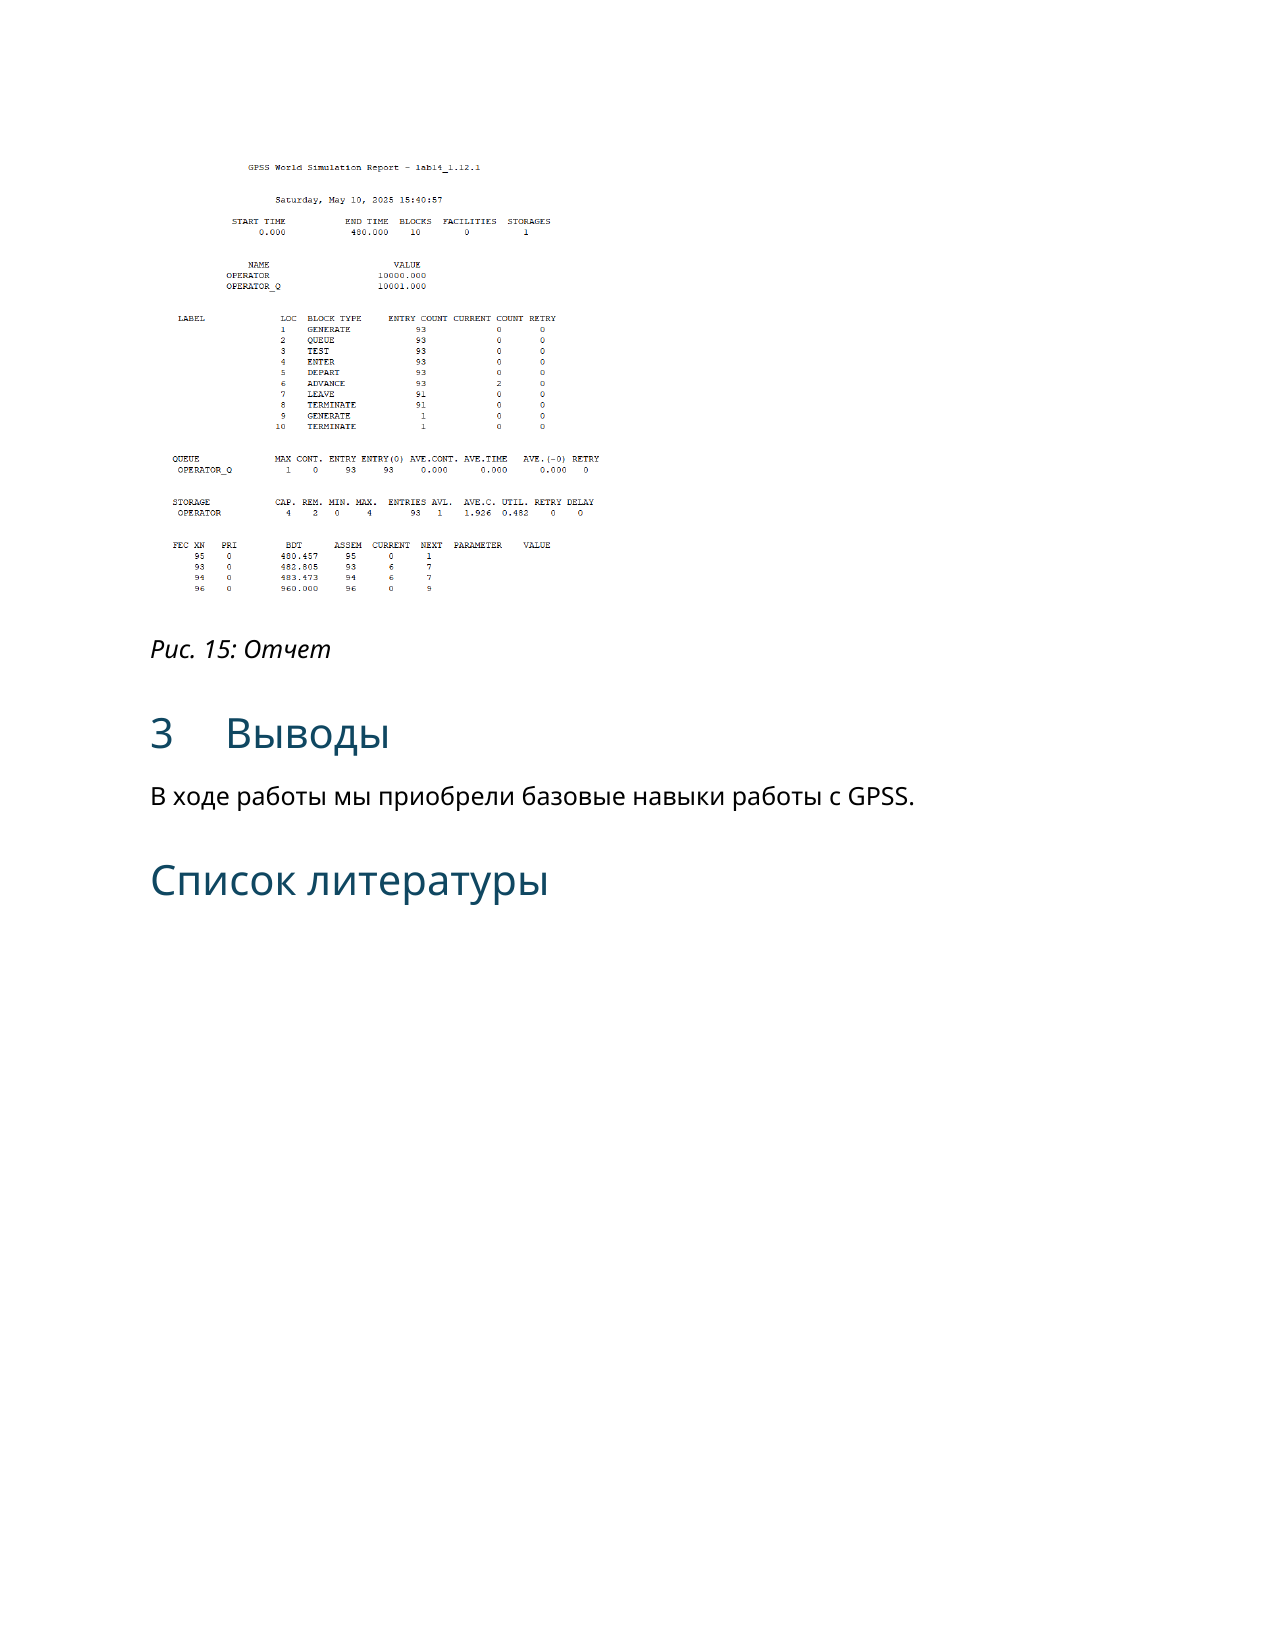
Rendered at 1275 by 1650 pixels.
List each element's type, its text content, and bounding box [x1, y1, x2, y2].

picture [168, 150, 607, 611]
text В ходе работы мы приобрели базовые навыки работы с GPSS. [150, 779, 1125, 813]
subtitle 3 Выводы [150, 703, 1125, 760]
subtitle Список литературы [150, 851, 1125, 907]
text Рис. 15: Отчет [150, 632, 1125, 666]
